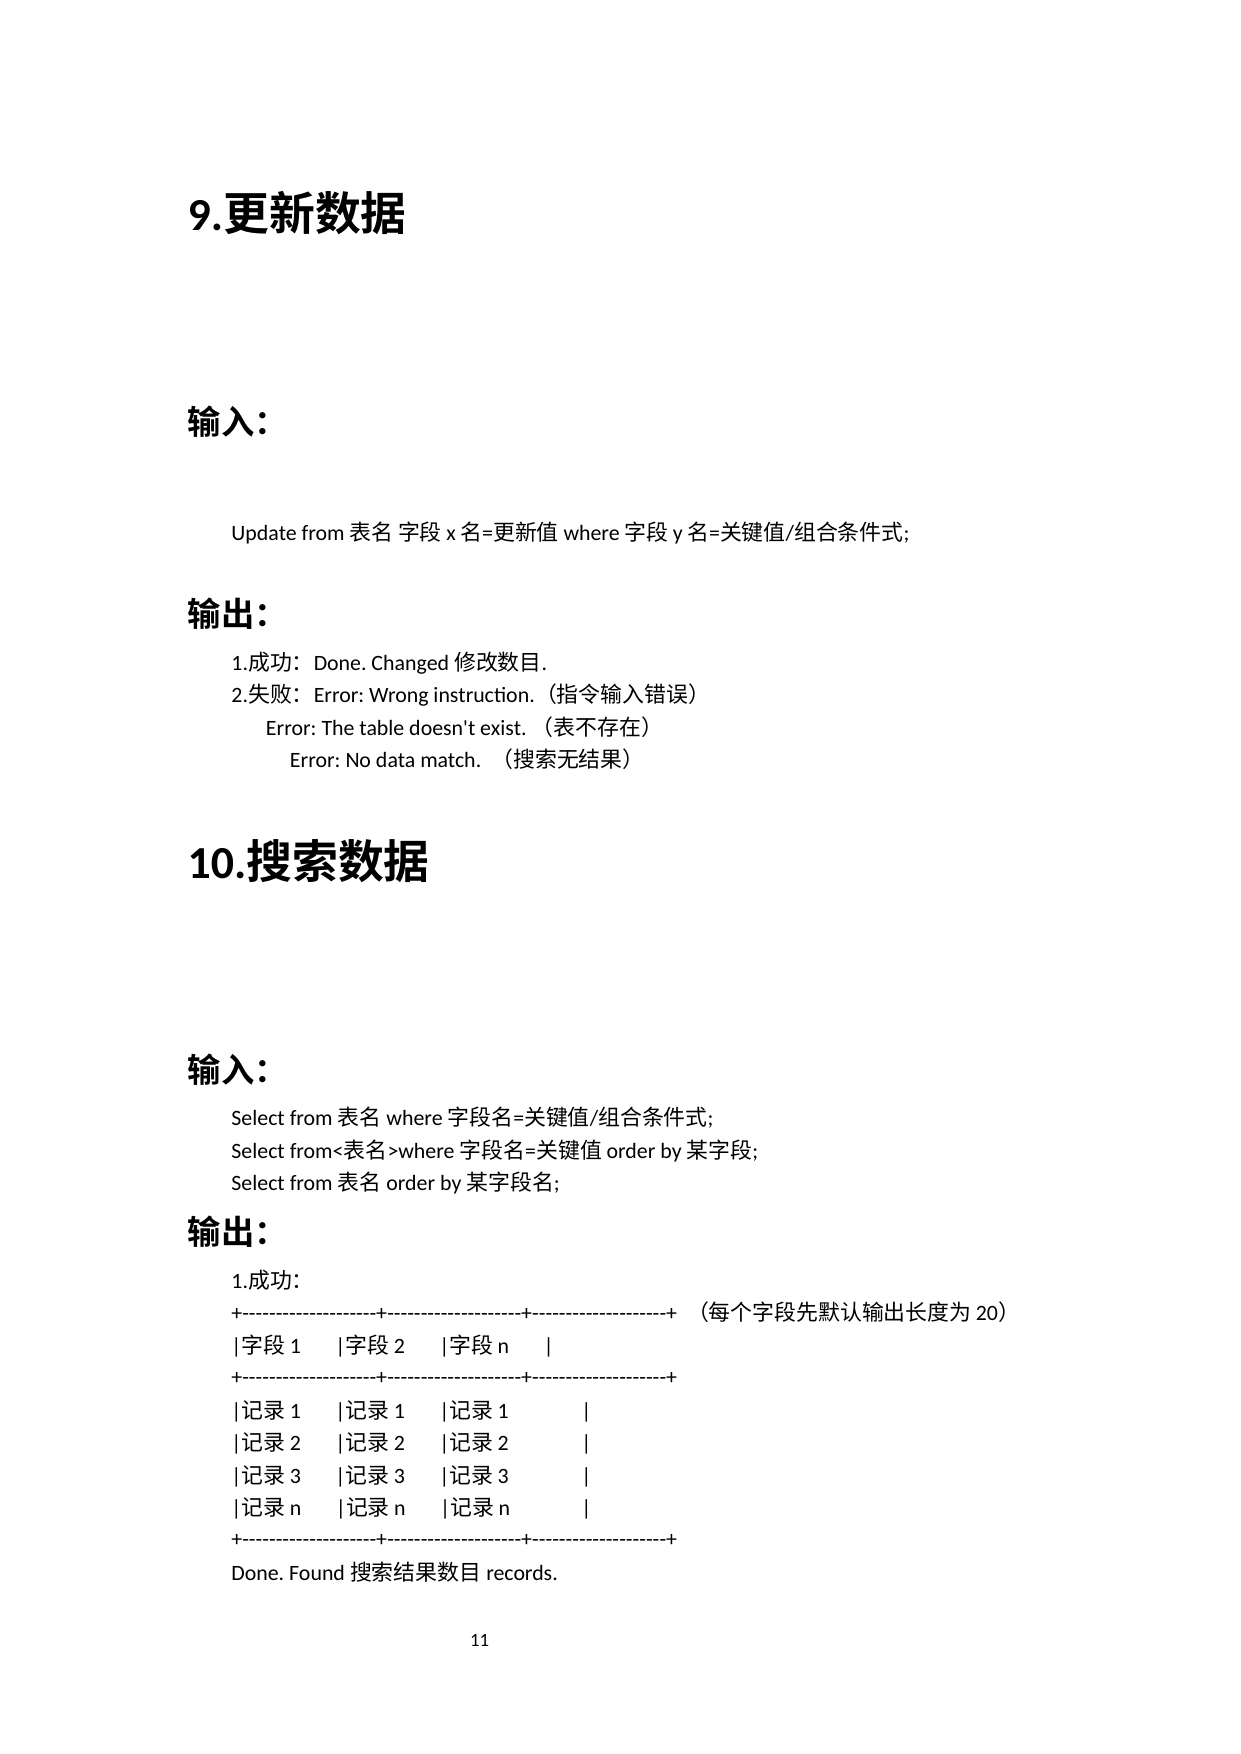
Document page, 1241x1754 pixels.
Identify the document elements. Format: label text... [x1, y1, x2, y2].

text Update from 表名 字段x名=更新值 where 字段y名=关键值/组合条件式; [187, 514, 1053, 547]
text Error: The table doesn't exist. （表不存在） [187, 709, 1053, 742]
text +--------------------+--------------------+--------------------+ （每个字段先默认输出长度为20） [187, 1295, 1053, 1327]
text Error: No data match. （搜索无结果） [231, 742, 1053, 774]
text |记录1 |记录1 |记录1 | [187, 1392, 1053, 1425]
text 输出： [187, 579, 1053, 644]
text 1.成功：Done. Changed 修改数目. [187, 644, 1053, 677]
subtitle 9.更新数据 [187, 162, 1053, 259]
subtitle 输入： [187, 387, 1053, 452]
text Select from<表名>where 字段名=关键值 order by 某字段; [187, 1132, 1053, 1165]
text +--------------------+--------------------+--------------------+ [187, 1522, 1053, 1555]
text |字段1 |字段2 |字段n | [187, 1327, 1053, 1360]
text 输出： [187, 1197, 1053, 1262]
text |记录2 |记录2 |记录2 | [187, 1425, 1053, 1457]
text |记录3 |记录3 |记录3 | [187, 1457, 1053, 1490]
text Done. Found 搜索结果数目 records. [187, 1555, 1053, 1587]
text 2.失败：Error: Wrong instruction.（指令输入错误） [187, 677, 1053, 709]
subtitle 10.搜索数据 [187, 809, 1053, 907]
text Select from 表名 where 字段名=关键值/组合条件式; [187, 1100, 1053, 1132]
text Select from 表名 order by 某字段名; [187, 1165, 1053, 1197]
list 成功： [187, 1262, 1053, 1295]
text 输入： [187, 1035, 1053, 1100]
text |记录n |记录n |记录n | [187, 1490, 1053, 1522]
text +--------------------+--------------------+--------------------+ [187, 1360, 1053, 1392]
